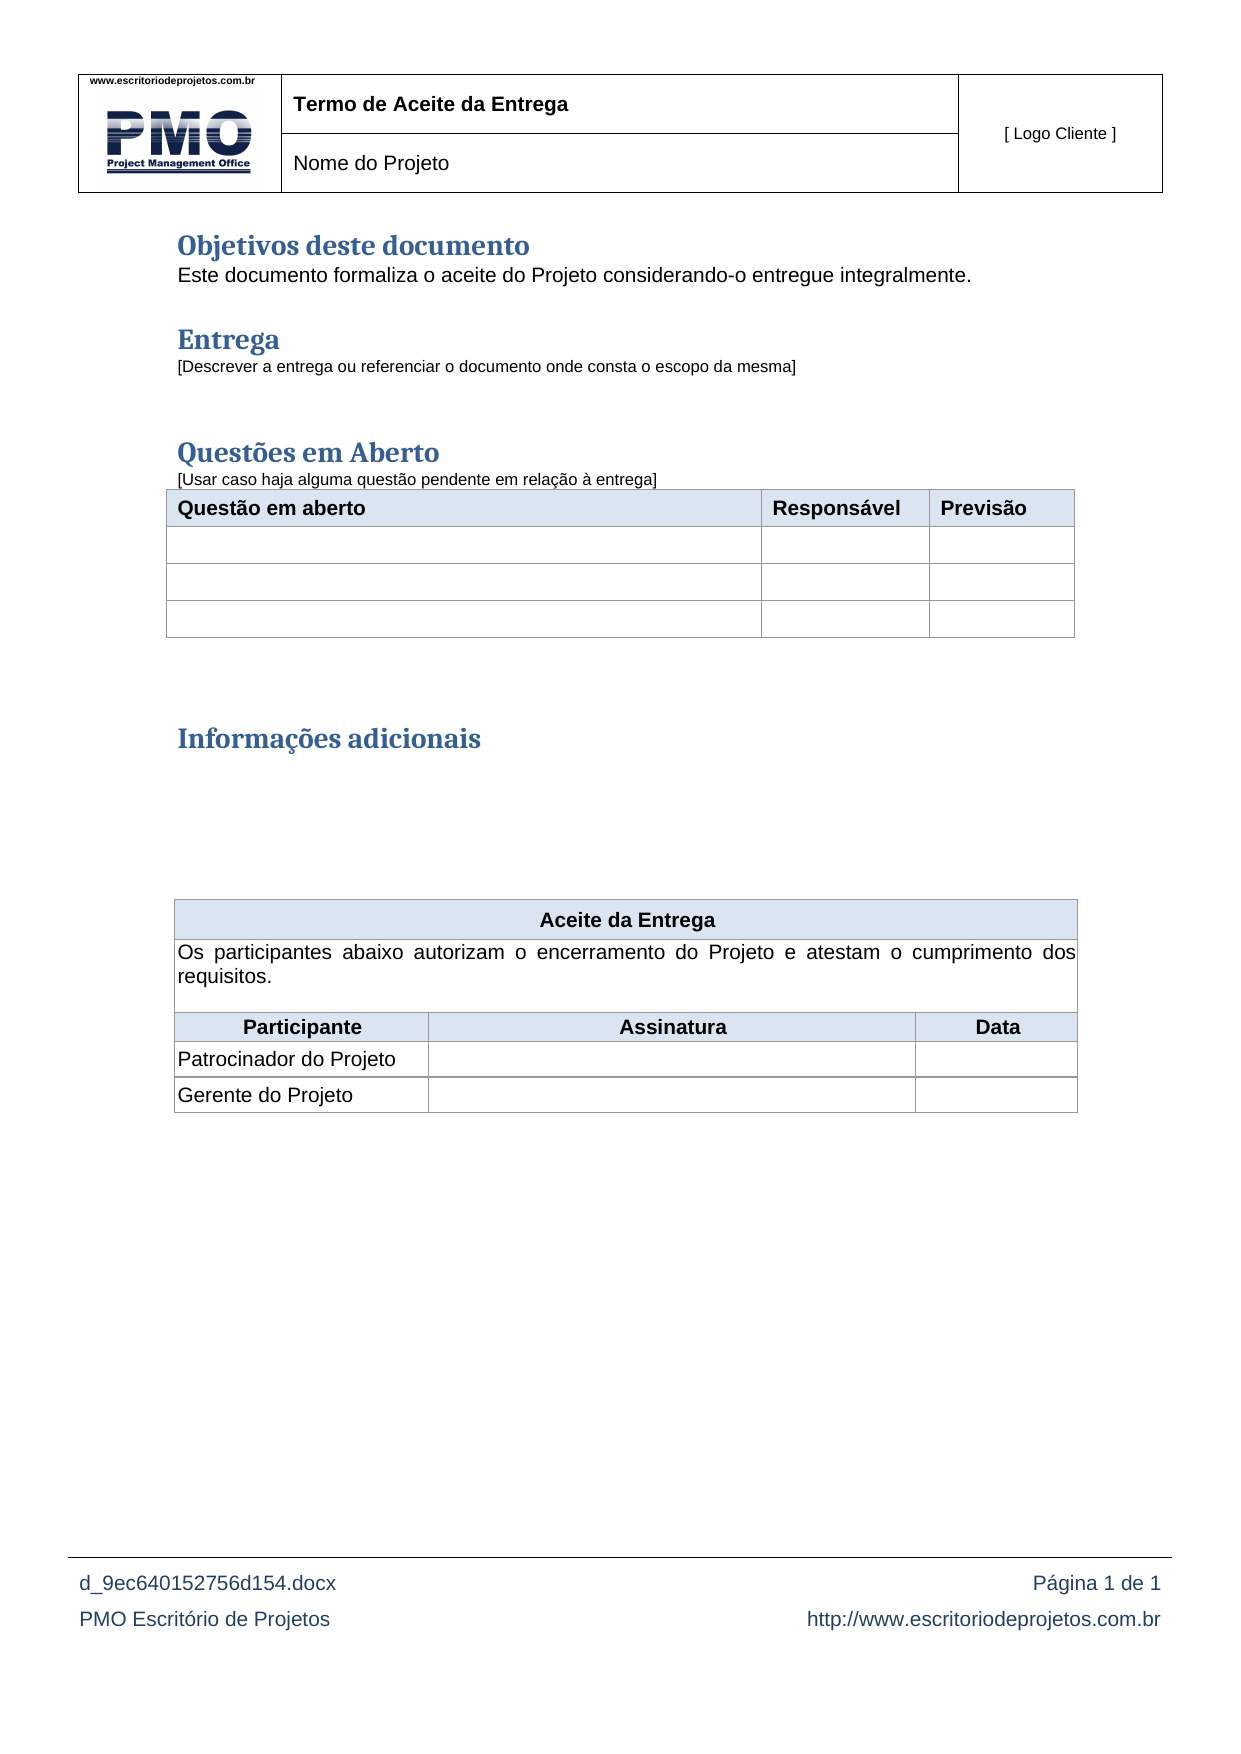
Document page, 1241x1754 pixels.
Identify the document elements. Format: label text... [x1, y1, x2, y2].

table_cell Gerente do Projeto [175, 1078, 428, 1112]
subtitle Informações adicionais [177, 722, 1063, 756]
table_header Questão em aberto [167, 490, 761, 526]
text [Usar caso haja alguma questão pendente em relação à entrega] [177, 470, 1063, 489]
table_cell [930, 564, 1074, 600]
table_cell [429, 1042, 915, 1076]
table_cell Data [916, 1013, 1077, 1041]
table_cell [930, 601, 1074, 637]
subtitle Objetivos deste documento [177, 229, 1063, 263]
table_cell [429, 1078, 915, 1112]
table_cell [916, 1042, 1077, 1076]
table_cell [762, 527, 929, 563]
table_cell [167, 564, 761, 600]
table_cell Participante [175, 1013, 428, 1041]
table_header Responsável [762, 490, 929, 526]
table_cell Patrocinador do Projeto [175, 1042, 428, 1076]
table_cell [167, 527, 761, 563]
table_cell [930, 527, 1074, 563]
text Este documento formaliza o aceite do Projeto considerando-o entregue integralmente. [177, 263, 1063, 287]
text [Descrever a entrega ou referenciar o documento onde consta o escopo da mesma] [177, 357, 1063, 376]
table_cell [762, 601, 929, 637]
table_header Aceite da Entrega [175, 900, 1077, 939]
table_cell [167, 601, 761, 637]
table_header Previsão [930, 490, 1074, 526]
table_cell Os participantes abaixo autorizam o encerramento do Projeto e atestam o cumprimento dos requisitos. [175, 940, 1077, 1012]
subtitle Entrega [177, 323, 1063, 357]
subtitle Questões em Aberto [177, 436, 1063, 470]
picture [97, 93, 263, 192]
table_cell Assinatura [429, 1013, 915, 1041]
table_cell [916, 1078, 1077, 1112]
table_cell [762, 564, 929, 600]
